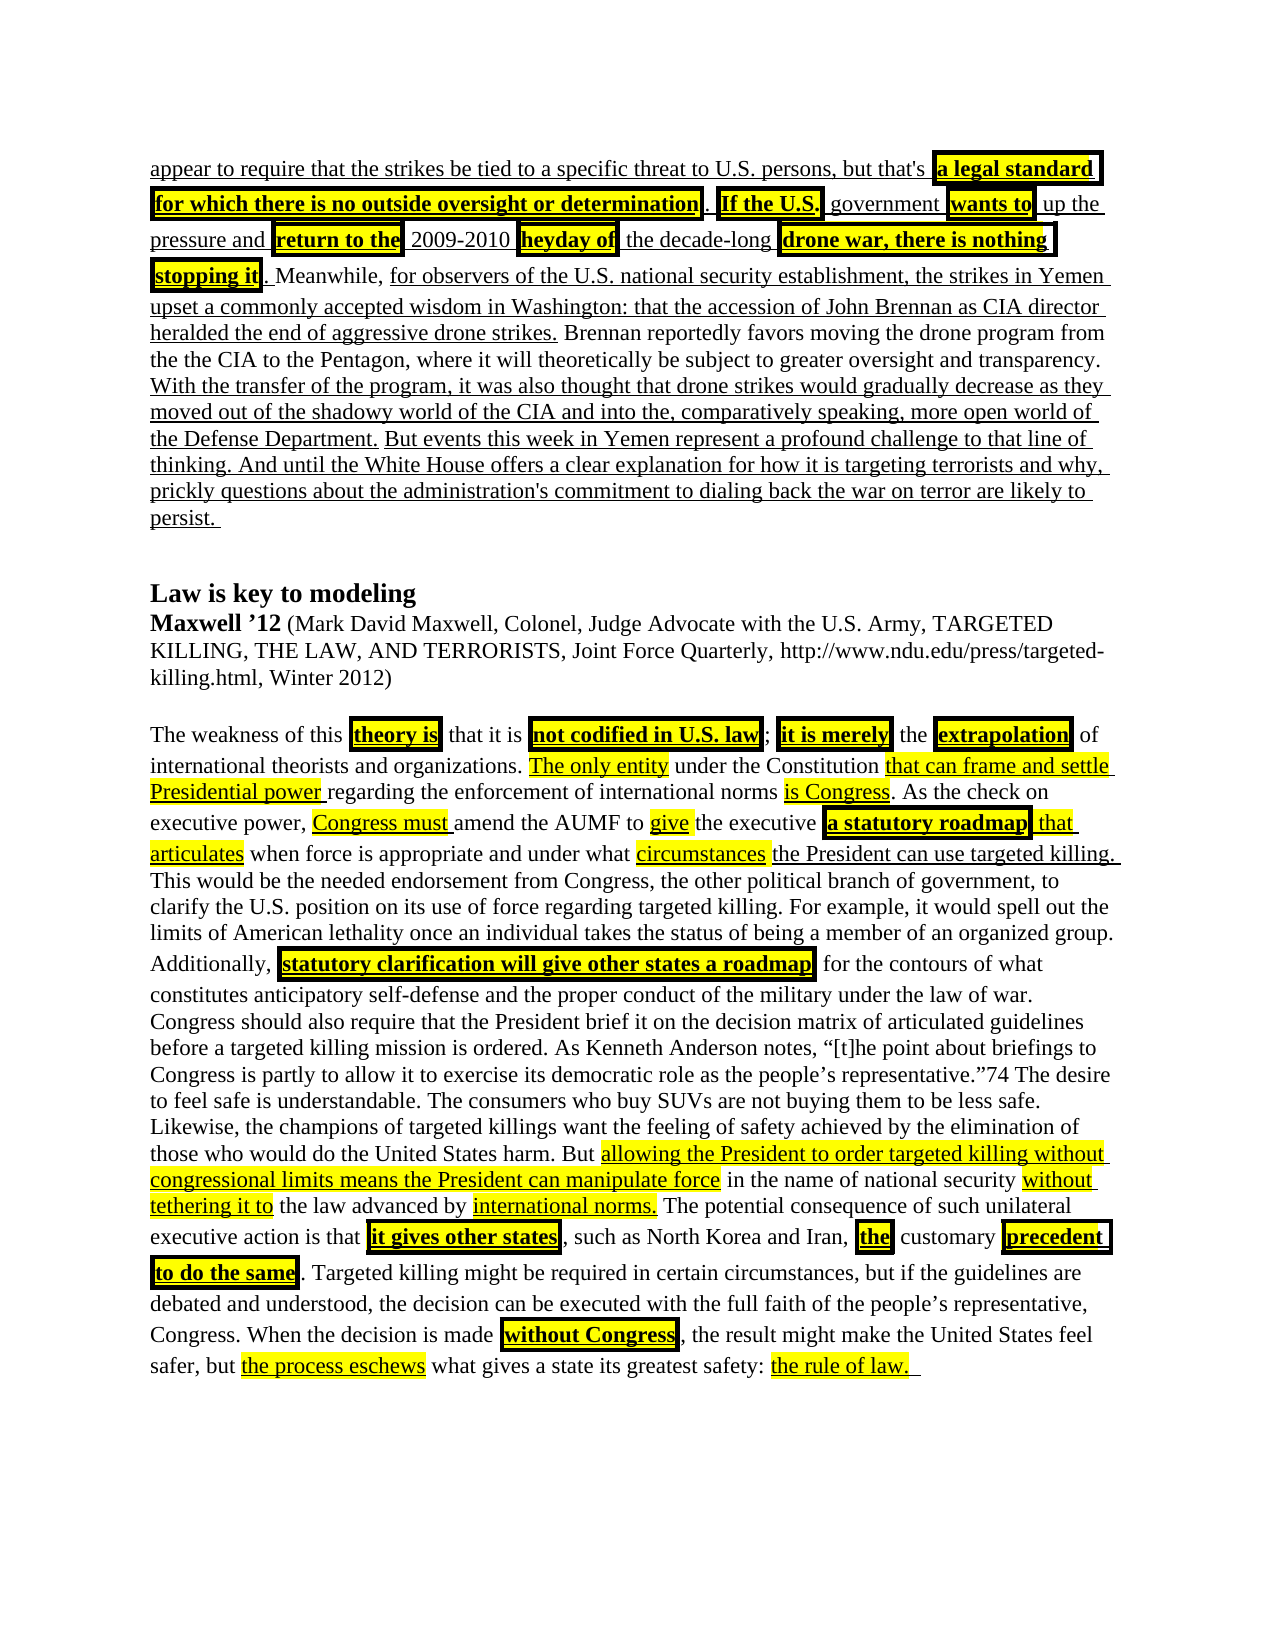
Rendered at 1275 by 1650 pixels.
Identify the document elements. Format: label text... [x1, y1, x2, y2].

text The weakness of this theory is that it is not codified in U.S. law; it is merely the extrapolation of international theorists and organizations. The only entity under the Constitution that can frame and settle Presidential power regarding the enforcement of international norms is Congress. As the check on executive power, Congress must amend the AUMF to give the executive a statutory roadmap that articulates when force is appropriate and under what circumstances the President can use targeted killing. This would be the needed endorsement from Congress, the other political branch of government, to clarify the U.S. position on its use of force regarding targeted killing. For example, it would spell out the limits of American lethality once an individual takes the status of being a member of an organized group. Additionally, statutory clarification will give other states a roadmap for the contours of what constitutes anticipatory self-defense and the proper conduct of the military under the law of war. Congress should also require that the President brief it on the decision matrix of articulated guidelines before a targeted killing mission is ordered. As Kenneth Anderson notes, “[t]he point about briefings to Congress is partly to allow it to exercise its democratic role as the people’s representative.”74 The desire to feel safe is understandable. The consumers who buy SUVs are not buying them to be less safe. Likewise, the champions of targeted killings want the feeling of safety achieved by the elimination of those who would do the United States harm. But allowing the President to order targeted killing without congressional limits means the President can manipulate force in the name of national security without tethering it to the law advanced by international norms. The potential consequence of such unilateral executive action is that it gives other states, such as North Korea and Iran, the customary precedent to do the same. Targeted killing might be required in certain circumstances, but if the guidelines are debated and understood, the decision can be executed with the full faith of the people’s representative, Congress. When the decision is made without Congress, the result might make the United States feel safer, but the process eschews what gives a state its greatest safety: the rule of law. [150, 716, 1125, 1379]
subtitle Law is key to modeling [150, 577, 1125, 608]
text Maxwell ’12 (Mark David Maxwell, Colonel, Judge Advocate with the U.S. Army, TARGETED KILLING, THE LAW, AND TERRORISTS, Joint Force Quarterly, http://www.ndu.edu/press/targeted-killing.html, Winter 2012) [150, 608, 1125, 690]
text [150, 150, 1125, 530]
